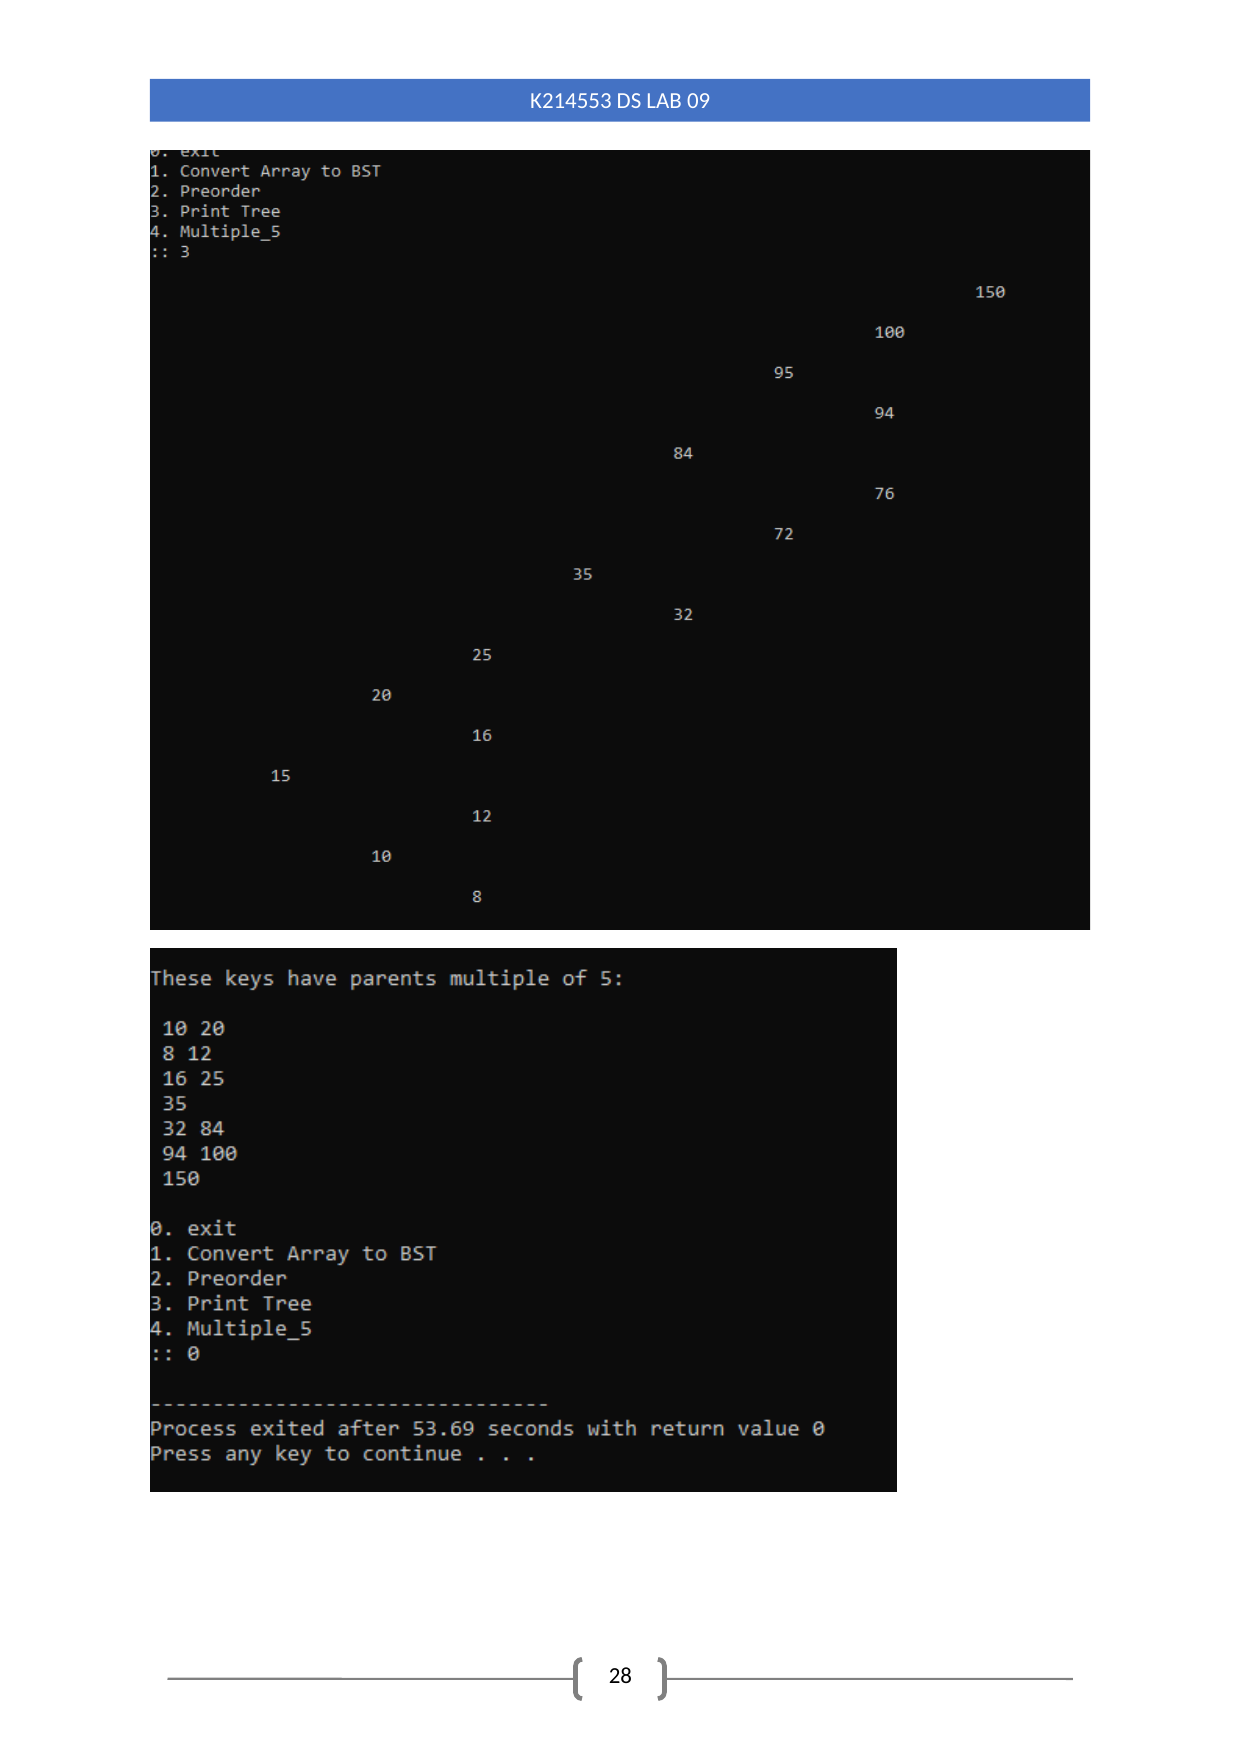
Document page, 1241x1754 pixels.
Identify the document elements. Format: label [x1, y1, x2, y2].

picture [150, 150, 1091, 930]
picture [150, 948, 897, 1492]
